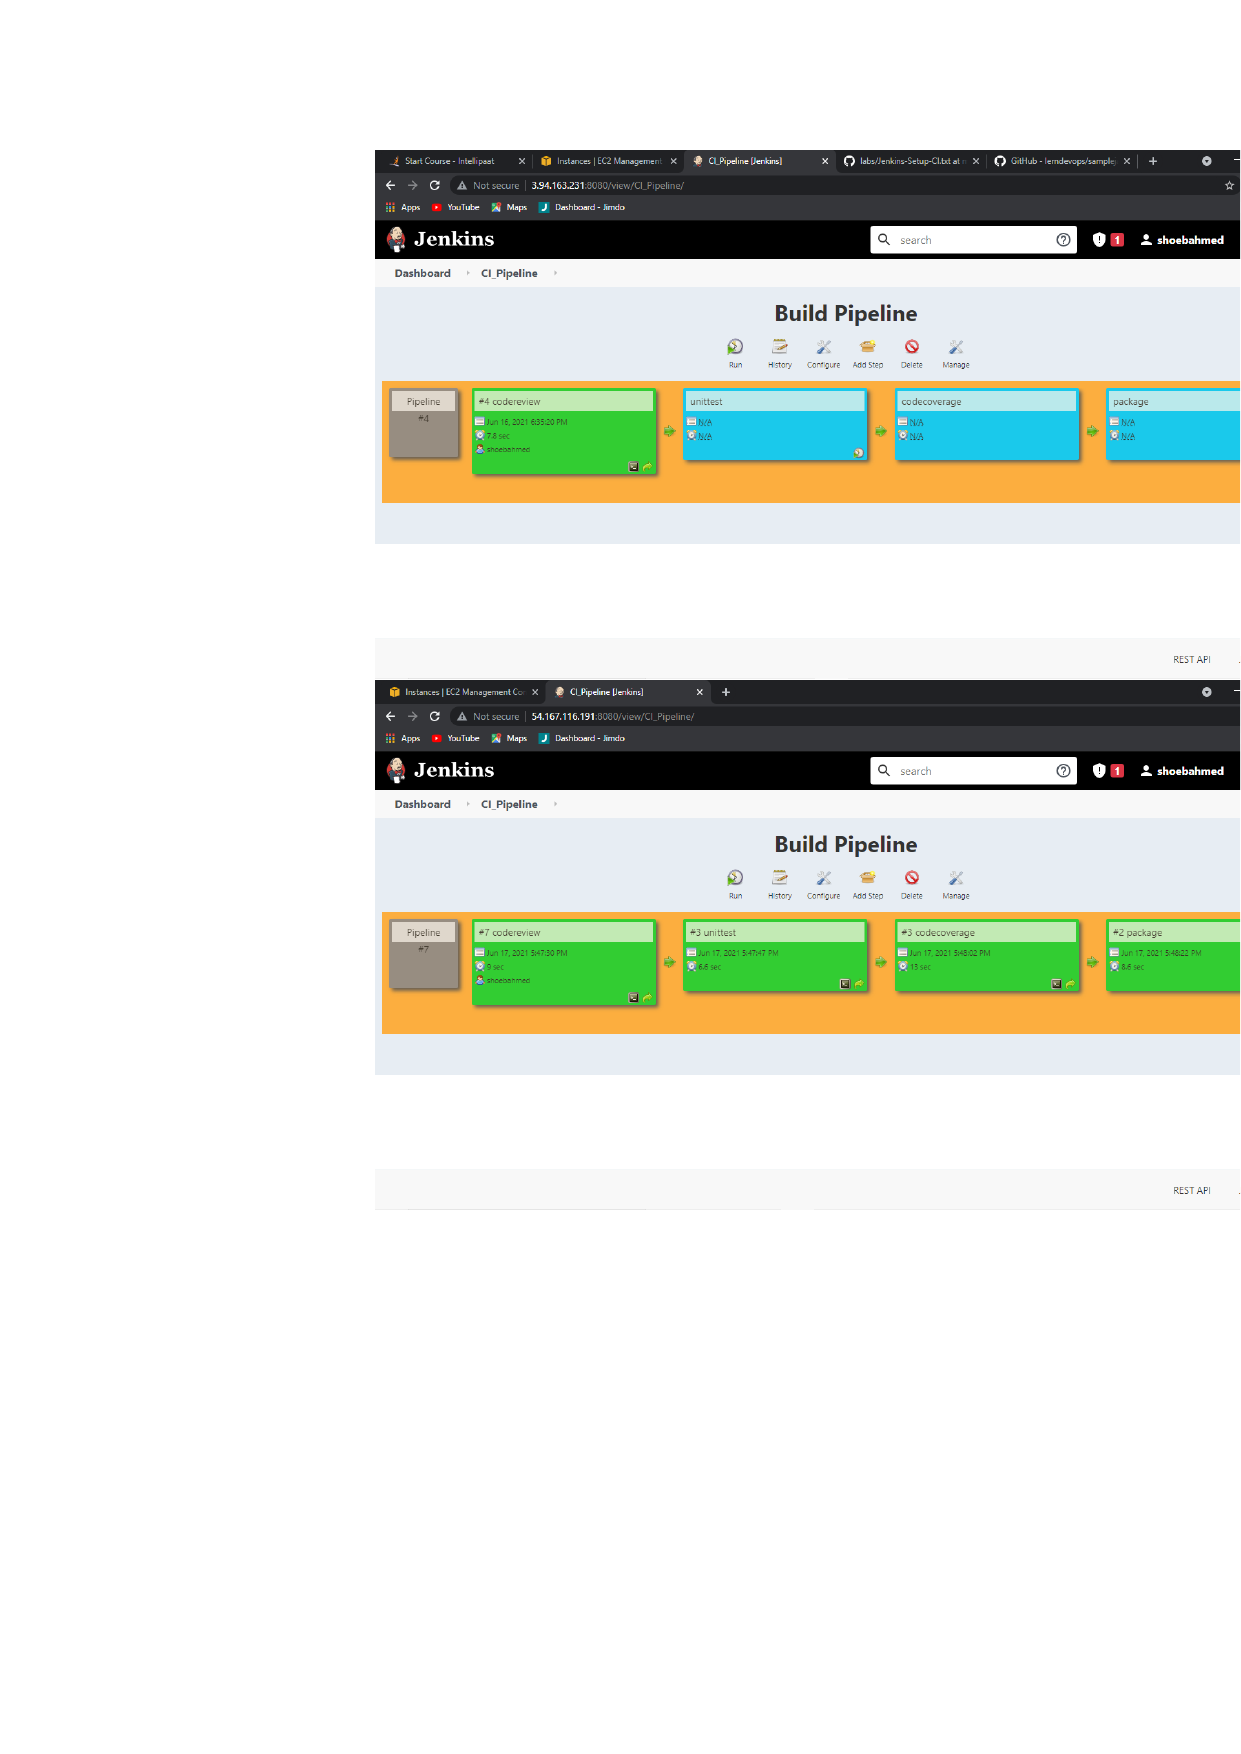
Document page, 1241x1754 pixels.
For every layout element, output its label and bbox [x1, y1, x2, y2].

picture [375, 150, 1241, 679]
picture [375, 680, 1241, 1210]
